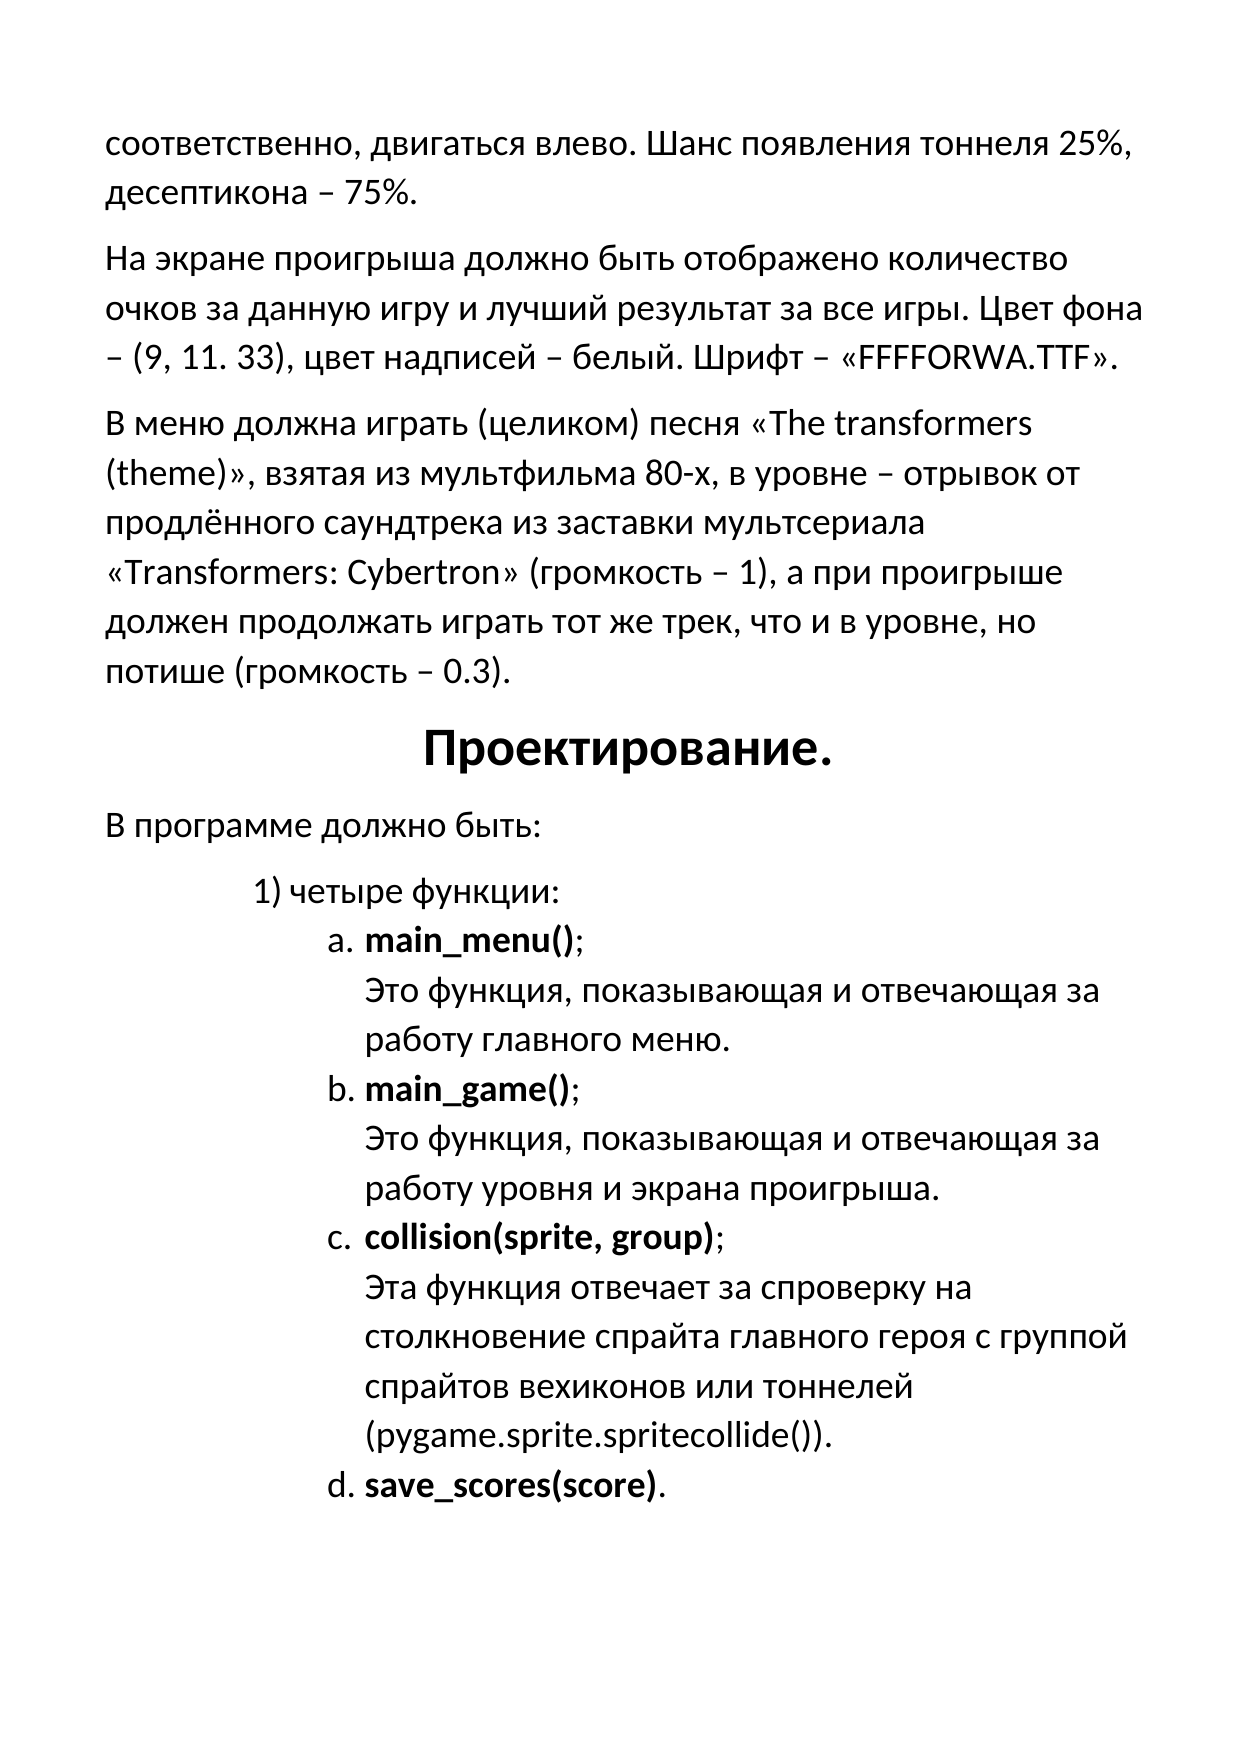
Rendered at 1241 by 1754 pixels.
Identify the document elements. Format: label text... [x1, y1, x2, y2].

text На экране проигрыша должно быть отображено количество очков за данную игру и лучший результат за все игры. Цвет фона – (9, 11. 33), цвет надписей – белый. Шрифт – «FFFFORWA.TTF». [105, 234, 1152, 379]
list collision(sprite, group); [327, 1213, 1152, 1259]
list Эта функция отвечает за спроверку на столкновение спрайта главного героя с группой спрайтов вехиконов или тоннелей (pygame.sprite.spritecollide()). [364, 1263, 1152, 1457]
list Это функция, показывающая и отвечающая за работу уровня и экрана проигрыша. [364, 1114, 1152, 1210]
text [105, 118, 1152, 214]
list save_scores(score). [327, 1461, 1152, 1507]
list Это функция, показывающая и отвечающая за работу главного меню. [364, 966, 1152, 1061]
text В программе должно быть: [105, 801, 1152, 847]
text Проектирование. [105, 713, 1152, 779]
list четыре функции: [252, 867, 1152, 913]
list main_game(); [327, 1065, 1152, 1111]
list main_menu(); [327, 916, 1152, 962]
text В меню должна играть (целиком) песня «The transformers (theme)», взятая из мультфильма 80-х, в уровне – отрывок от продлённого саундтрека из заставки мультсериала «Transformers: Cybertron» (громкость – 1), а при проигрыше должен продолжать играть тот же трек, что и в уровне, но потише (громкость – 0.3). [105, 399, 1152, 692]
